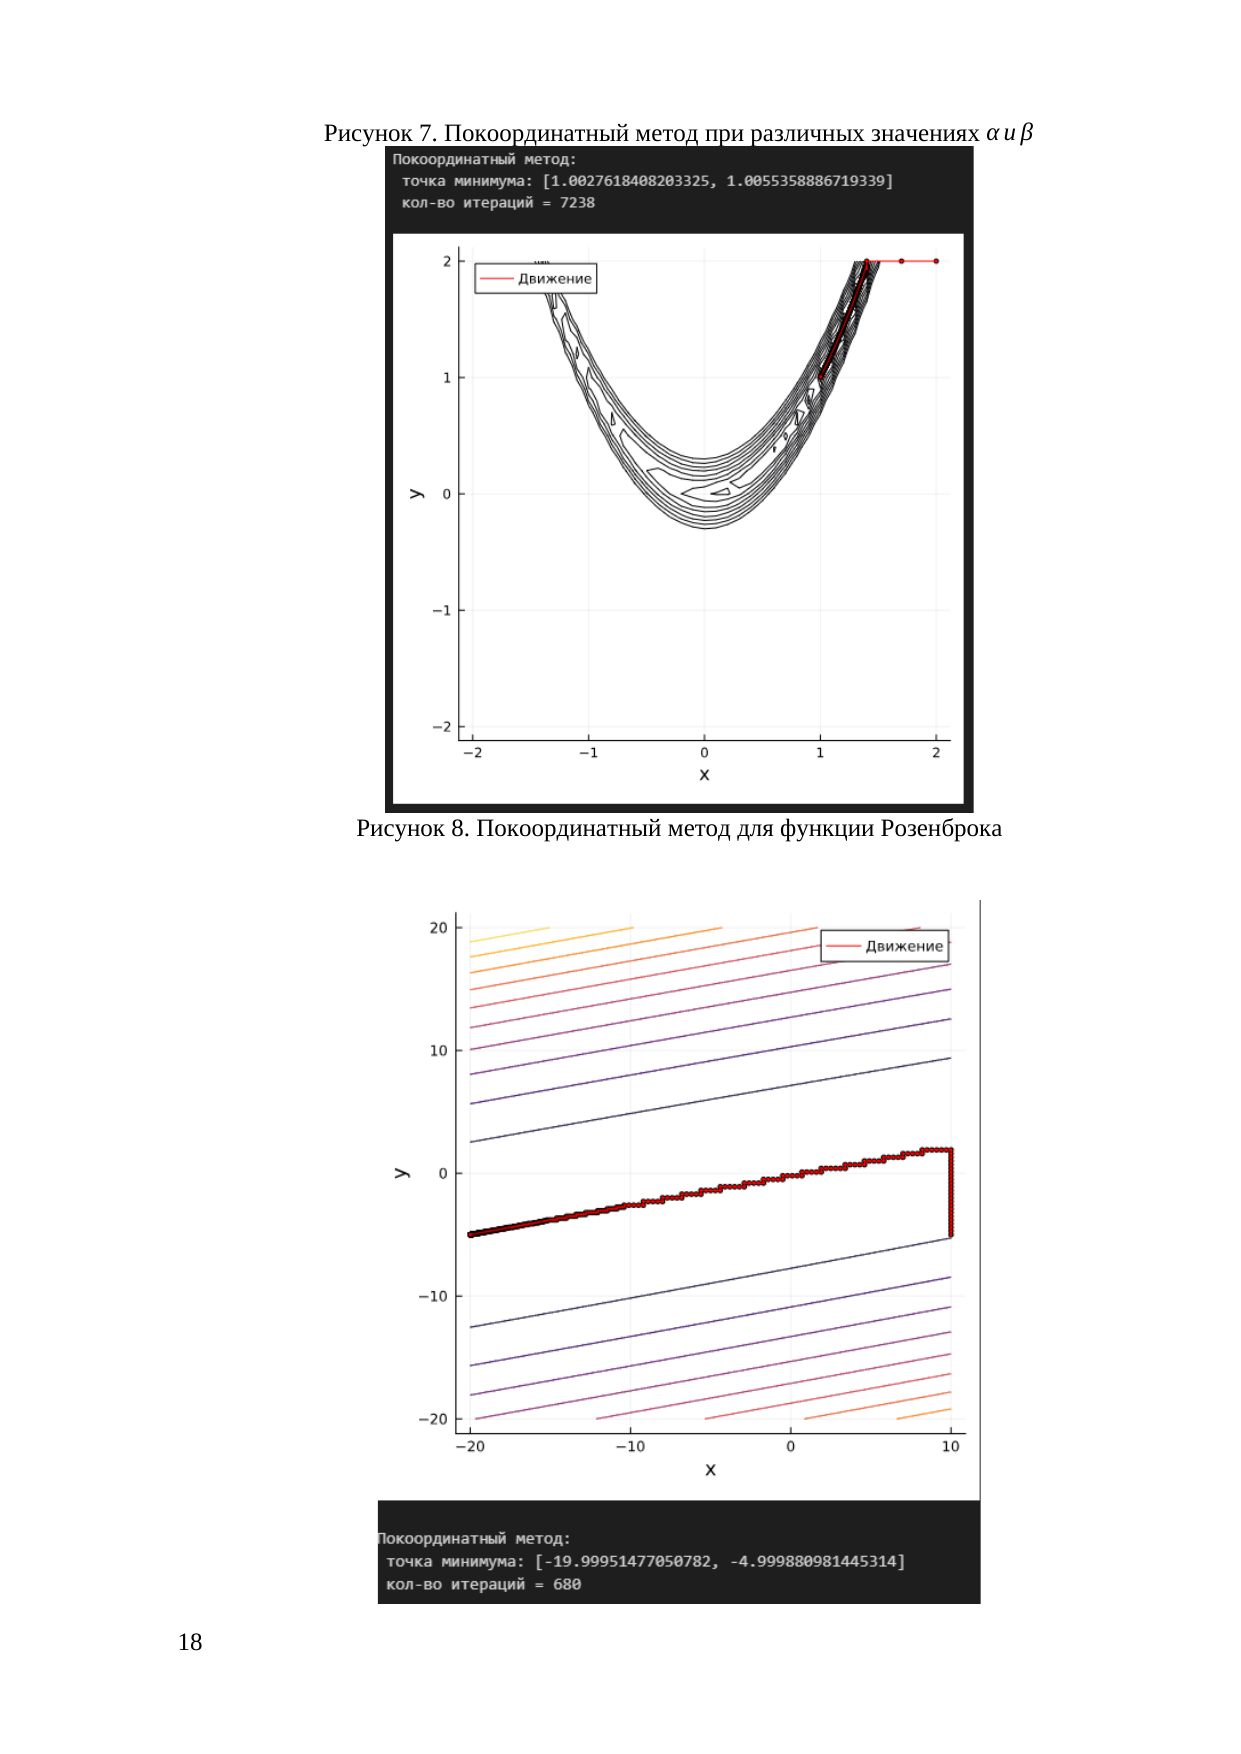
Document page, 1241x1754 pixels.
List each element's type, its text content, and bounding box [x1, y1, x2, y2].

picture [385, 146, 974, 813]
text Рисунок 8. Покоординатный метод для функции Розенброка [177, 813, 1181, 842]
picture [377, 900, 981, 1604]
text Рисунок 7. Покоординатный метод при различных значениях [177, 118, 1181, 147]
